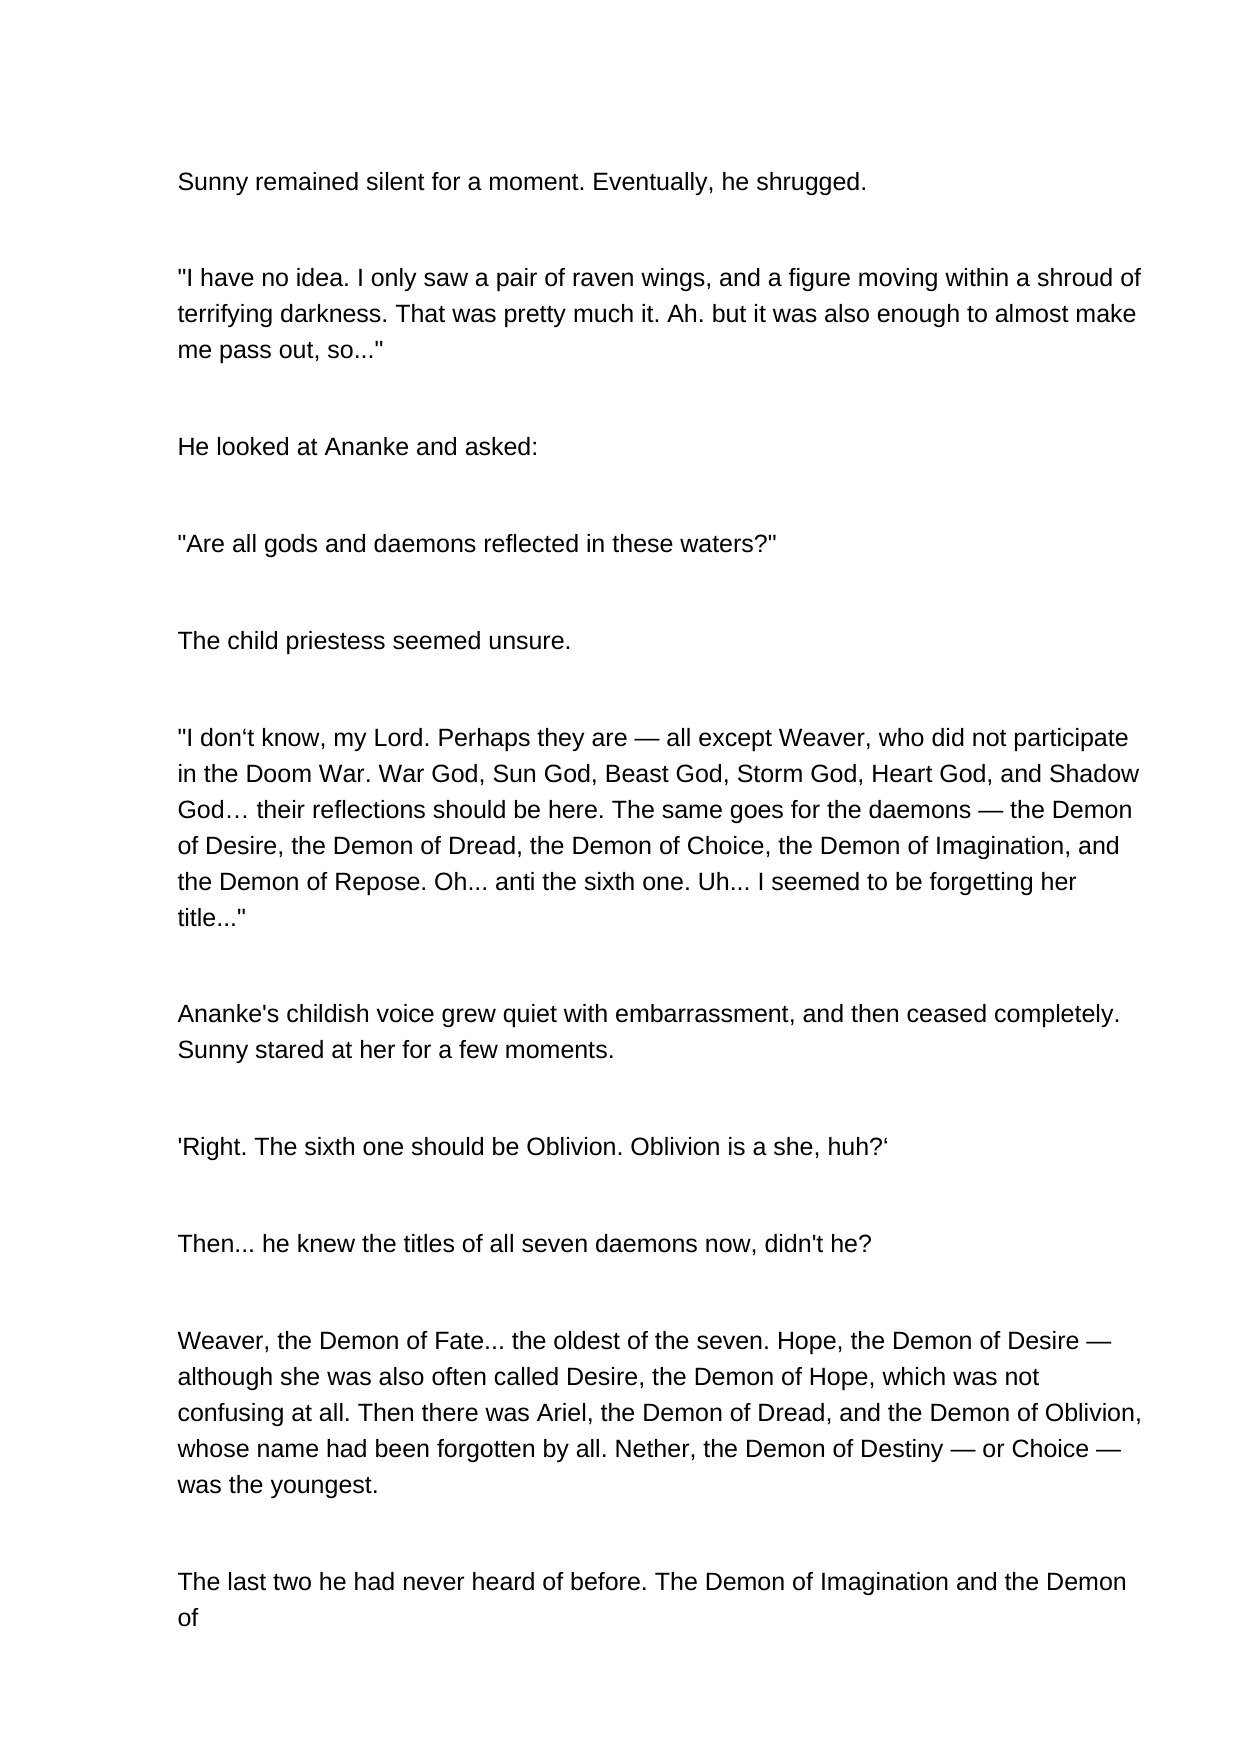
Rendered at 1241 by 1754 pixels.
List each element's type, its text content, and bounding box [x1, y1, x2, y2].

text He looked at Ananke and asked: [177, 432, 1152, 461]
text 'Right. The sixth one should be Oblivion. Oblivion is a she, huh?‘ [177, 1132, 1152, 1161]
text "I have no idea. I only saw a pair of raven wings, and a figure moving within a shroud of terrifying darkness. That was pretty much it. Ah. but it was also enough to almost make me pass out, so..." [177, 263, 1152, 364]
text The last two he had never heard of before. The Demon of Imagination and the Demon of [177, 1567, 1152, 1631]
text Ananke's childish voice grew quiet with embarrassment, and then ceased completely. Sunny stared at her for a few moments. [177, 999, 1152, 1064]
text The child priestess seemed unsure. [177, 626, 1152, 655]
text Then... he knew the titles of all seven daemons now, didn't he? [177, 1229, 1152, 1258]
text "Are all gods and daemons reflected in these waters?" [177, 529, 1152, 558]
text "I don‘t know, my Lord. Perhaps they are — all except Weaver, who did not participate in the Doom War. War God, Sun God, Beast God, Storm God, Heart God, and Shadow God… their reflections should be here. The same goes for the daemons — the Demon of Desire, the Demon of Dread, the Demon of Choice, the Demon of Imagination, and the Demon of Repose. Oh... anti the sixth one. Uh... I seemed to be forgetting her title..." [177, 723, 1152, 931]
text Weaver, the Demon of Fate... the oldest of the seven. Hope, the Demon of Desire — although she was also often called Desire, the Demon of Hope, which was not confusing at all. Then there was Ariel, the Demon of Dread, and the Demon of Oblivion, whose name had been forgotten by all. Nether, the Demon of Destiny — or Choice — was the youngest. [177, 1326, 1152, 1498]
text Sunny remained silent for a moment. Eventually, he shrugged. [177, 167, 1152, 195]
